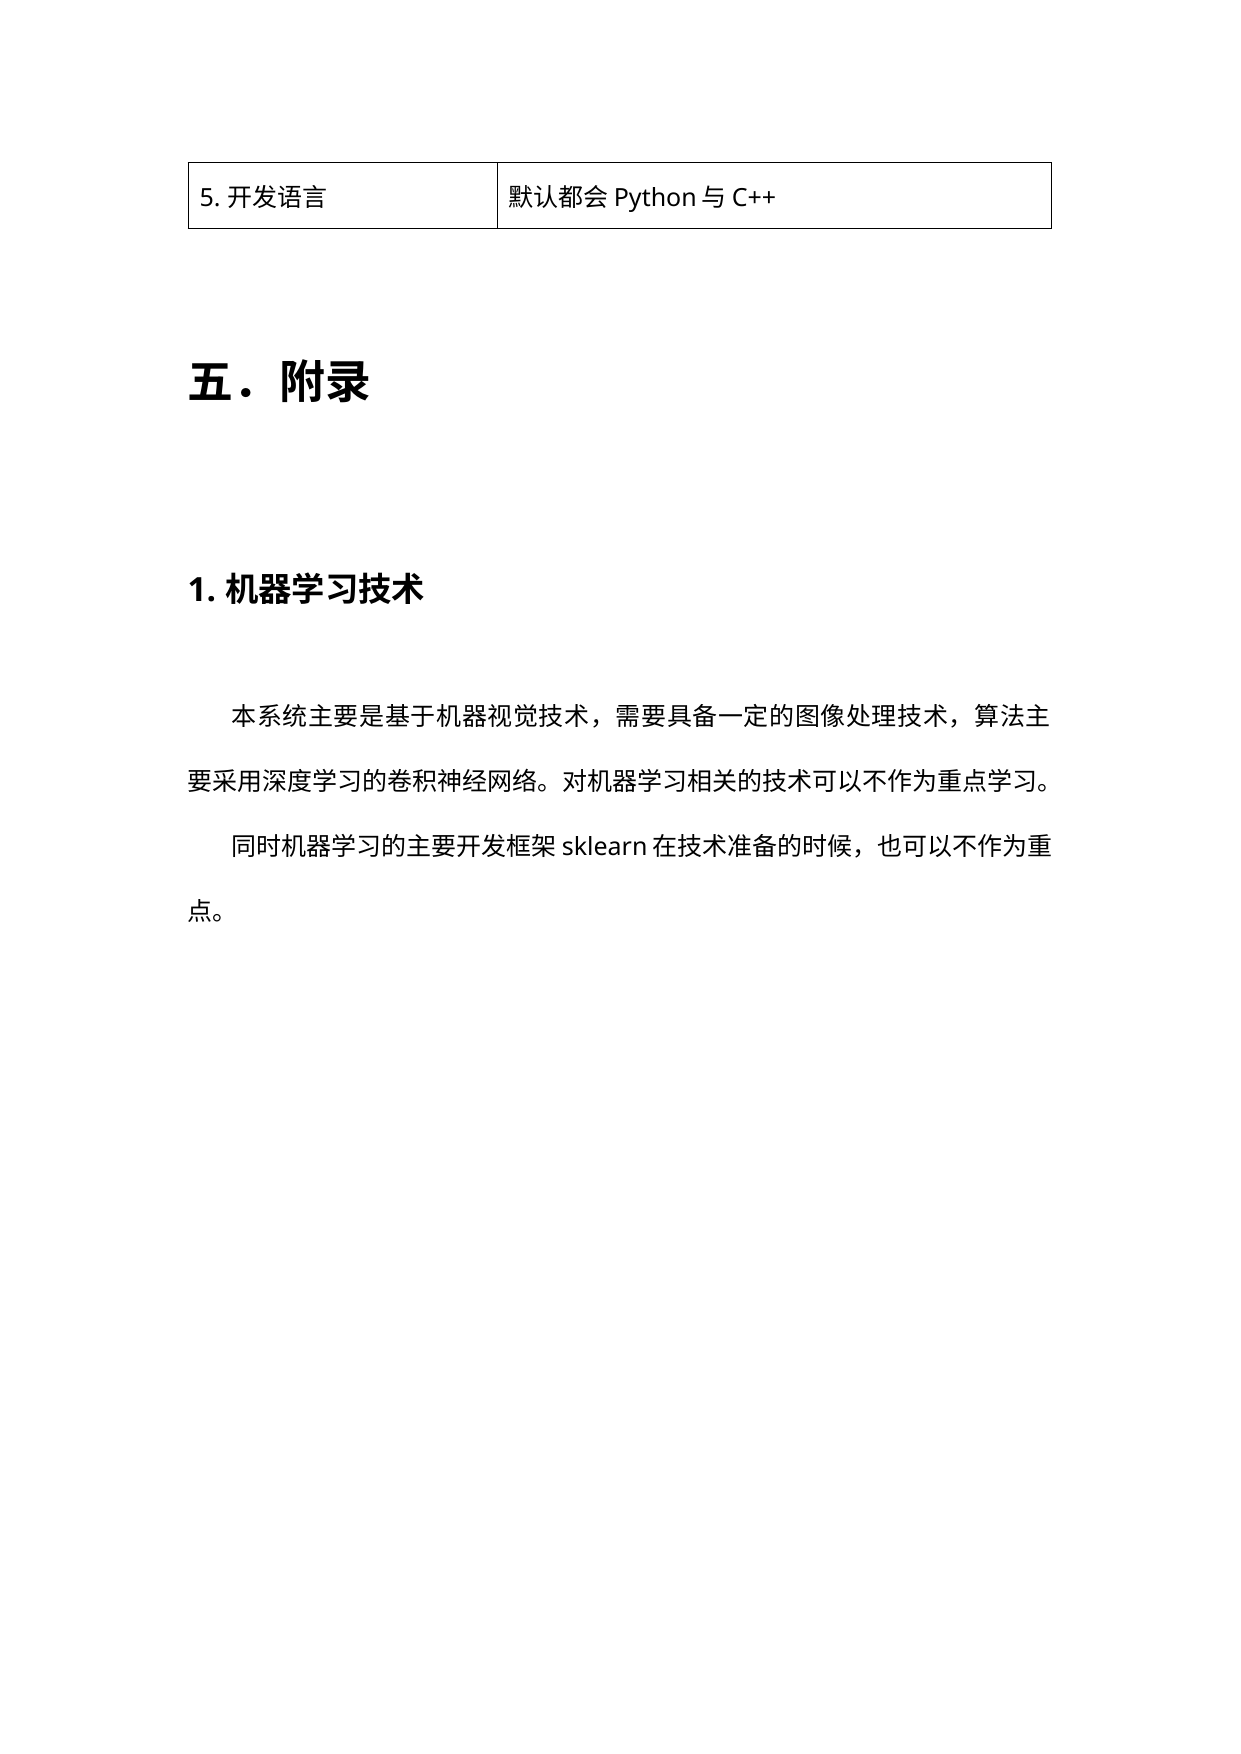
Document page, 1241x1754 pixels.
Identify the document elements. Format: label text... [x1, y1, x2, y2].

subtitle 1. 机器学习技术 [187, 555, 1053, 620]
text 同时机器学习的主要开发框架sklearn在技术准备的时候，也可以不作为重点。 [187, 812, 1053, 942]
table_cell 5. 开发语言 [189, 163, 497, 228]
text 本系统主要是基于机器视觉技术，需要具备一定的图像处理技术，算法主要采用深度学习的卷积神经网络。对机器学习相关的技术可以不作为重点学习。 [187, 682, 1053, 812]
subtitle 五．附录 [187, 329, 1053, 427]
table_cell 默认都会Python与C++ [498, 163, 1051, 228]
